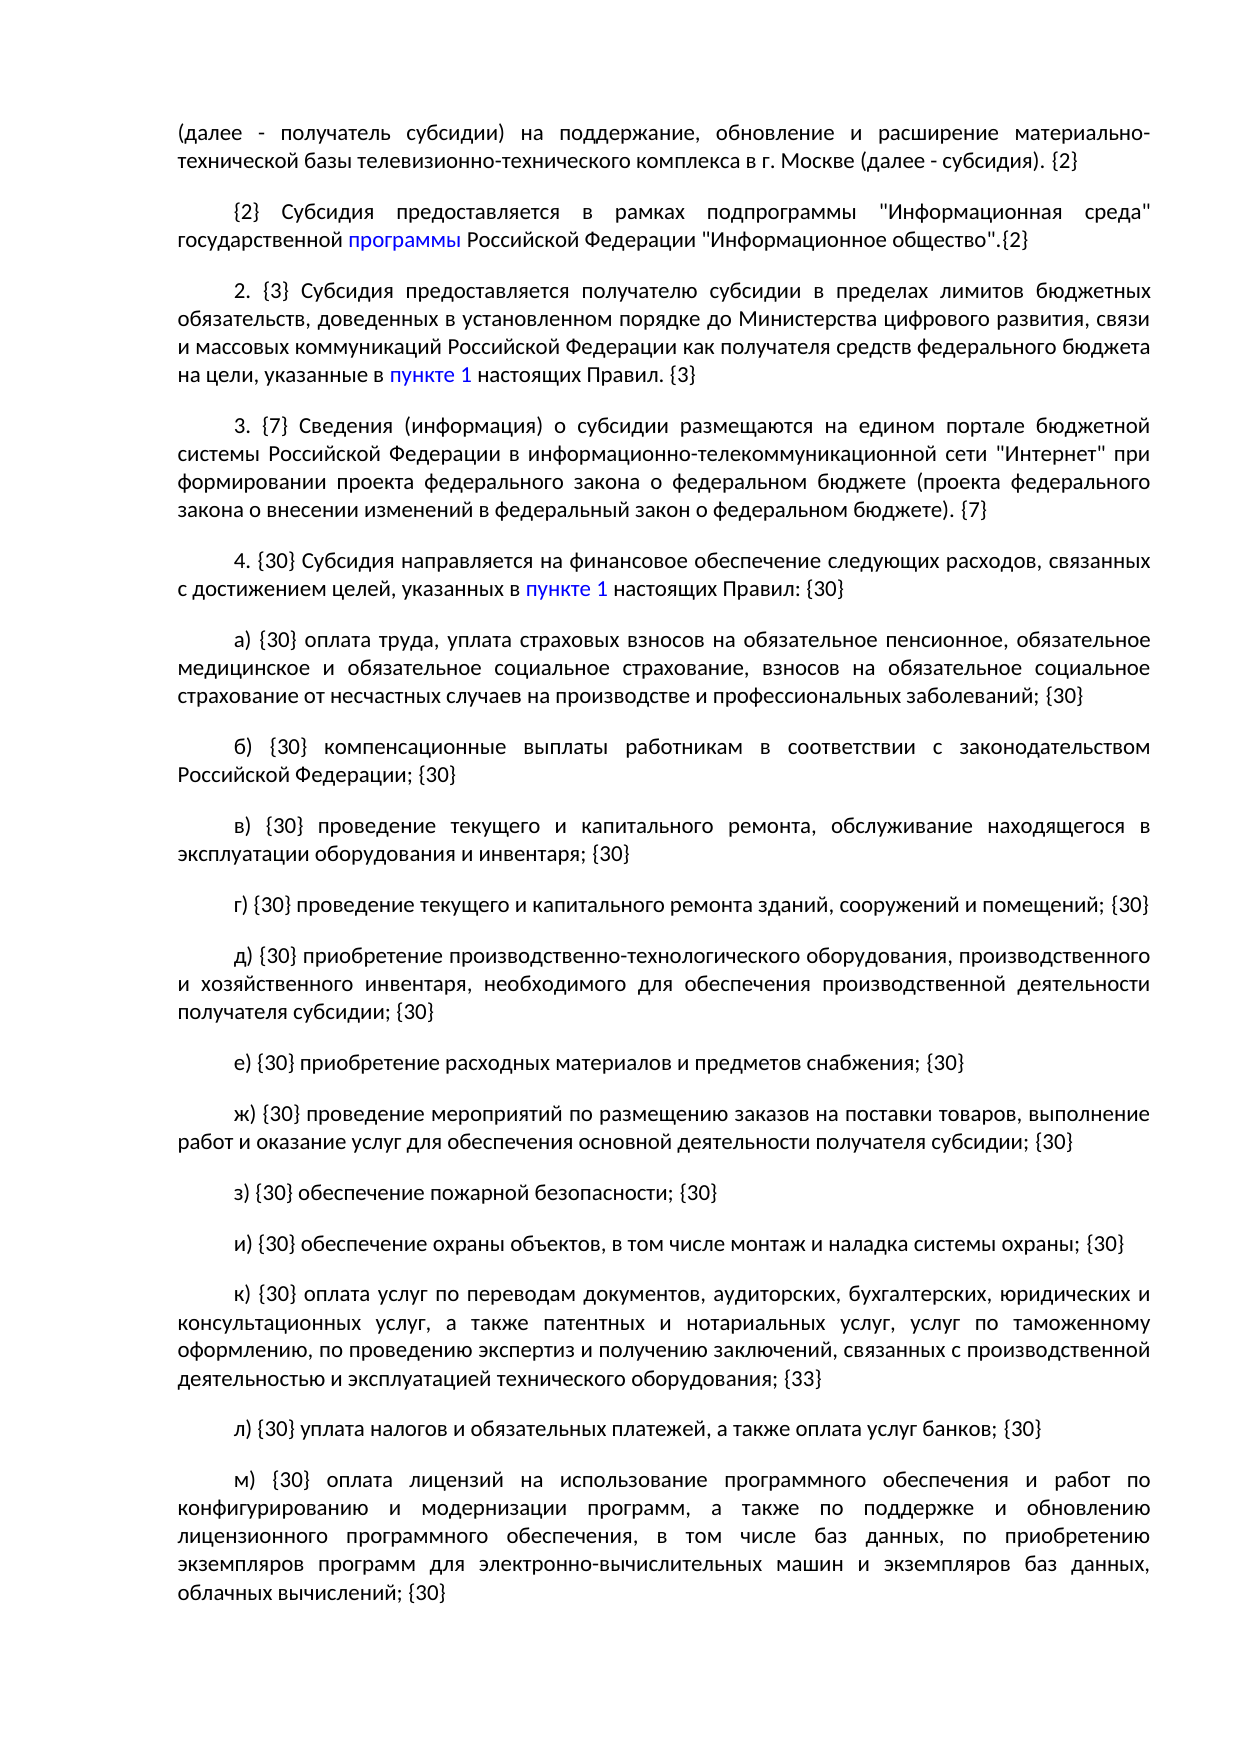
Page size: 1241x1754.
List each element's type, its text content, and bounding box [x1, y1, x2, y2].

text л) {30} уплата налогов и обязательных платежей, а также оплата услуг банков; {30} [177, 1414, 1152, 1443]
text ж) {30} проведение мероприятий по размещению заказов на поставки товаров, выполнение работ и оказание услуг для обеспечения основной деятельности получателя субсидии; {30} [177, 1099, 1152, 1155]
text д) {30} приобретение производственно-технологического оборудования, производственного и хозяйственного инвентаря, необходимого для обеспечения производственной деятельности получателя субсидии; {30} [177, 941, 1152, 1025]
text м) {30} оплата лицензий на использование программного обеспечения и работ по конфигурированию и модернизации программ, а также по поддержке и обновлению лицензионного программного обеспечения, в том числе баз данных, по приобретению экземпляров программ для электронно-вычислительных машин и экземпляров баз данных, облачных вычислений; {30} [177, 1466, 1152, 1606]
text б) {30} компенсационные выплаты работникам в соответствии с законодательством Российской Федерации; {30} [177, 732, 1152, 788]
text а) {30} оплата труда, уплата страховых взносов на обязательное пенсионное, обязательное медицинское и обязательное социальное страхование, взносов на обязательное социальное страхование от несчастных случаев на производстве и профессиональных заболеваний; {30} [177, 625, 1152, 709]
text з) {30} обеспечение пожарной безопасности; {30} [177, 1178, 1152, 1206]
text 4. {30} Субсидия направляется на финансовое обеспечение следующих расходов, связанных с достижением целей, указанных в пункте 1 настоящих Правил: {30} [177, 546, 1152, 602]
text е) {30} приобретение расходных материалов и предметов снабжения; {30} [177, 1048, 1152, 1076]
text 3. {7} Сведения (информация) о субсидии размещаются на едином портале бюджетной системы Российской Федерации в информационно-телекоммуникационной сети "Интернет" при формировании проекта федерального закона о федеральном бюджете (проекта федерального закона о внесении изменений в федеральный закон о федеральном бюджете). {7} [177, 411, 1152, 523]
text г) {30} проведение текущего и капитального ремонта зданий, сооружений и помещений; {30} [177, 890, 1152, 918]
text {2} Субсидия предоставляется в рамках подпрограммы "Информационная среда" государственной программы Российской Федерации "Информационное общество".{2} [177, 197, 1152, 253]
text к) {30} оплата услуг по переводам документов, аудиторских, бухгалтерских, юридических и консультационных услуг, а также патентных и нотариальных услуг, услуг по таможенному оформлению, по проведению экспертиз и получению заключений, связанных с производственной деятельностью и эксплуатацией технического оборудования; {33} [177, 1279, 1152, 1392]
text и) {30} обеспечение охраны объектов, в том числе монтаж и наладка системы охраны; {30} [177, 1229, 1152, 1257]
text 2. {3} Субсидия предоставляется получателю субсидии в пределах лимитов бюджетных обязательств, доведенных в установленном порядке до Министерства цифрового развития, связи и массовых коммуникаций Российской Федерации как получателя средств федерального бюджета на цели, указанные в пункте 1 настоящих Правил. {3} [177, 276, 1152, 388]
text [177, 118, 1152, 174]
text в) {30} проведение текущего и капитального ремонта, обслуживание находящегося в эксплуатации оборудования и инвентаря; {30} [177, 811, 1152, 867]
